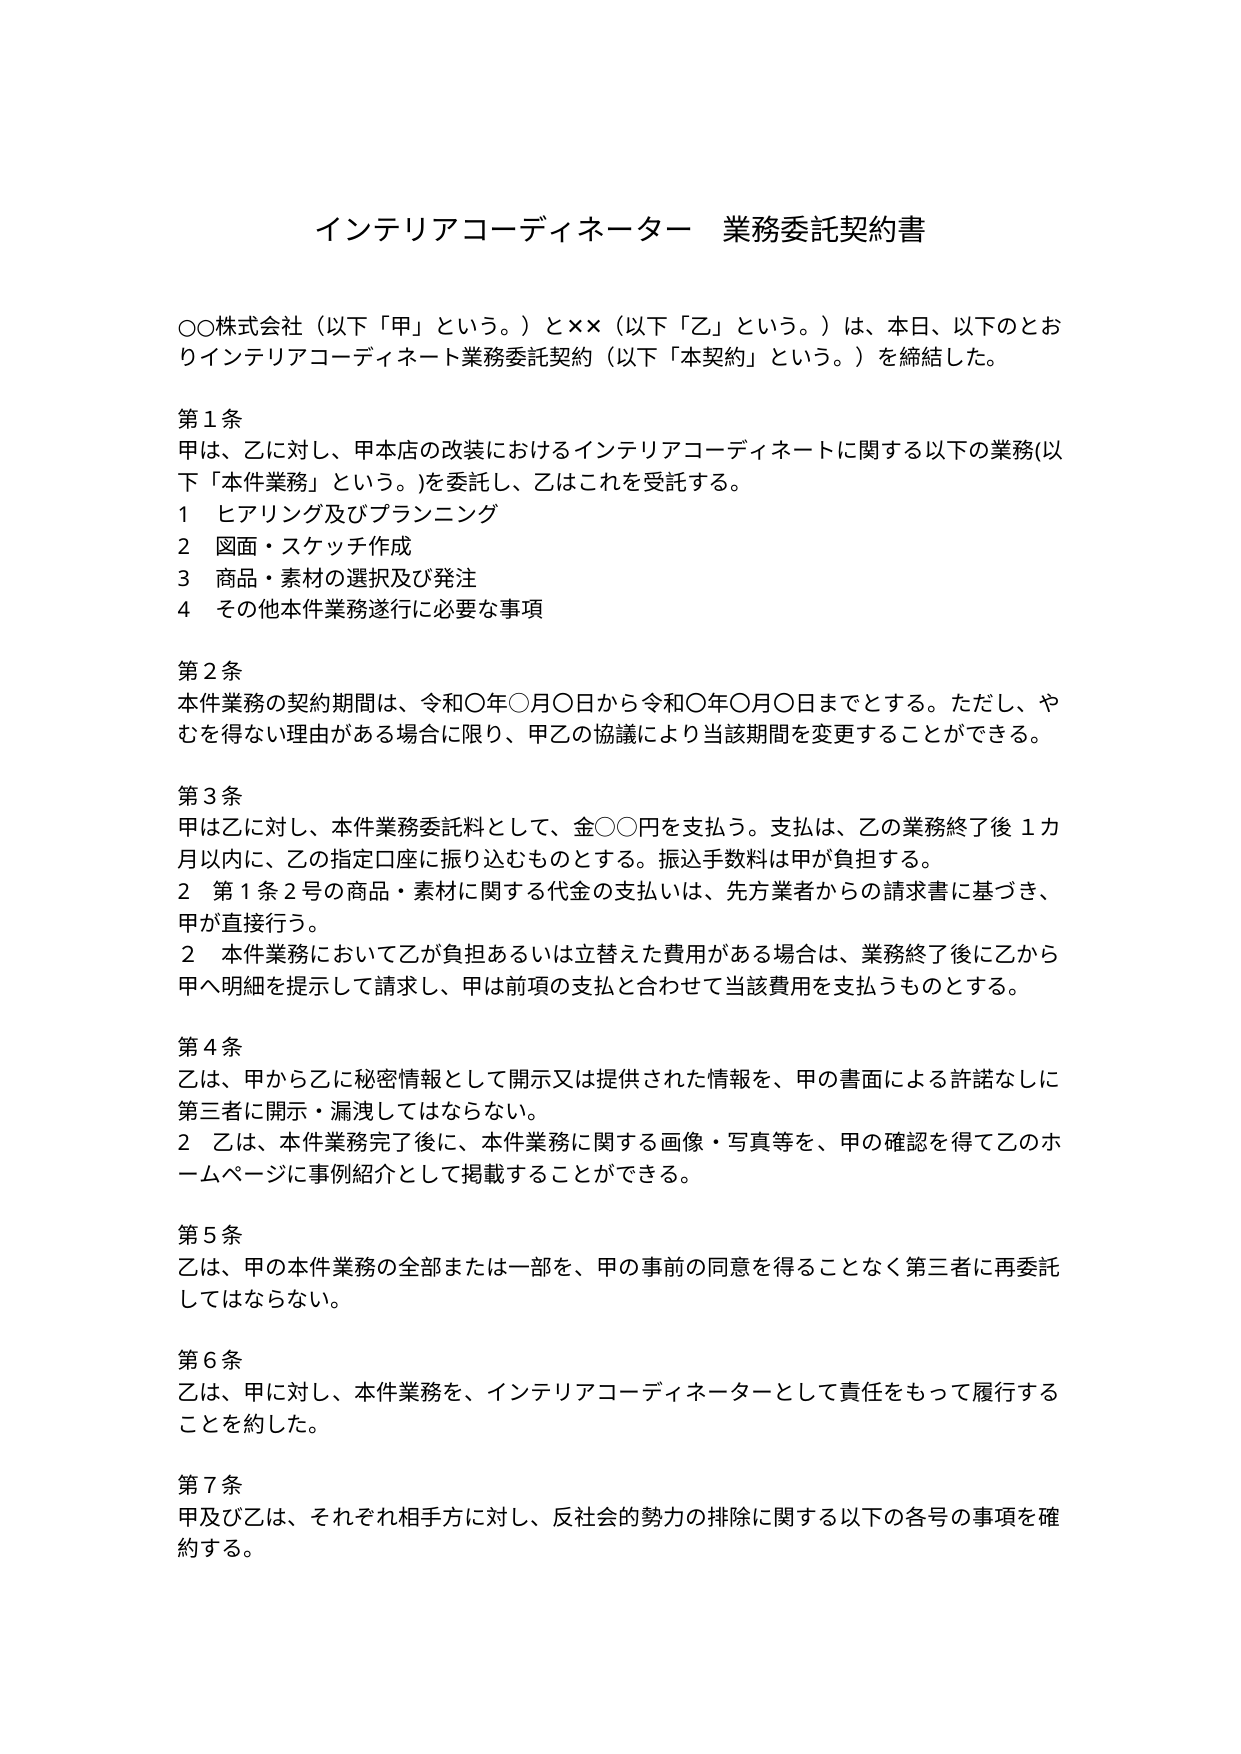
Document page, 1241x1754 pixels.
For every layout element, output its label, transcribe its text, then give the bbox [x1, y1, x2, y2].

text 乙は、甲の本件業務の全部または一部を、甲の事前の同意を得ることなく第三者に再委託してはならない。 [177, 1250, 1063, 1313]
text 第５条 [177, 1218, 1063, 1250]
text 甲は、乙に対し、甲本店の改装におけるインテリアコーディネートに関する以下の業務(以下「本件業務」という。)を委託し、乙はこれを受託する。 [177, 433, 1063, 497]
text 2 乙は、本件業務完了後に、本件業務に関する画像・写真等を、甲の確認を得て乙のホームページに事例紹介として掲載することができる。 [177, 1125, 1063, 1189]
text 第７条 [177, 1468, 1063, 1500]
text 第６条 [177, 1343, 1063, 1375]
text 甲は乙に対し、本件業務委託料として、金○○円を支払う。支払は、乙の業務終了後 １カ月以内に、乙の指定口座に振り込むものとする。振込手数料は甲が負担する。 [177, 810, 1063, 874]
text ○○株式会社（以下「甲」という。）と✕✕（以下「乙」という。）は、本日、以下のとおりインテリアコーディネート業務委託契約（以下「本契約」という。）を締結した。 [177, 309, 1063, 372]
text 甲及び乙は、それぞれ相手方に対し、反社会的勢力の排除に関する以下の各号の事項を確約する。 [177, 1500, 1063, 1563]
list 図面・スケッチ作成 [177, 529, 1063, 561]
text ２ 本件業務において乙が負担あるいは立替えた費用がある場合は、業務終了後に乙から甲へ明細を提示して請求し、甲は前項の支払と合わせて当該費用を支払うものとする。 [177, 937, 1063, 1001]
text インテリアコーディネーター 業務委託契約書 [177, 207, 1063, 249]
text 乙は、甲に対し、本件業務を、インテリアコーディネーターとして責任をもって履行することを約した。 [177, 1375, 1063, 1438]
text 2 第1条2号の商品・素材に関する代金の支払いは、先方業者からの請求書に基づき、甲が直接行う。 [177, 874, 1063, 937]
text 第２条 [177, 654, 1063, 686]
text 本件業務の契約期間は、令和〇年○月〇日から令和〇年〇月〇日までとする。ただし、やむを得ない理由がある場合に限り、甲乙の協議により当該期間を変更することができる。 [177, 686, 1063, 749]
text 第１条 [177, 402, 1063, 433]
list ヒアリング及びプランニング [177, 497, 1063, 529]
list その他本件業務遂行に必要な事項 [177, 592, 1063, 624]
text 第３条 [177, 779, 1063, 810]
text 乙は、甲から乙に秘密情報として開示又は提供された情報を、甲の書面による許諾なしに第三者に開示・漏洩してはならない。 [177, 1062, 1063, 1125]
list 商品・素材の選択及び発注 [177, 561, 1063, 592]
text 第４条 [177, 1030, 1063, 1062]
